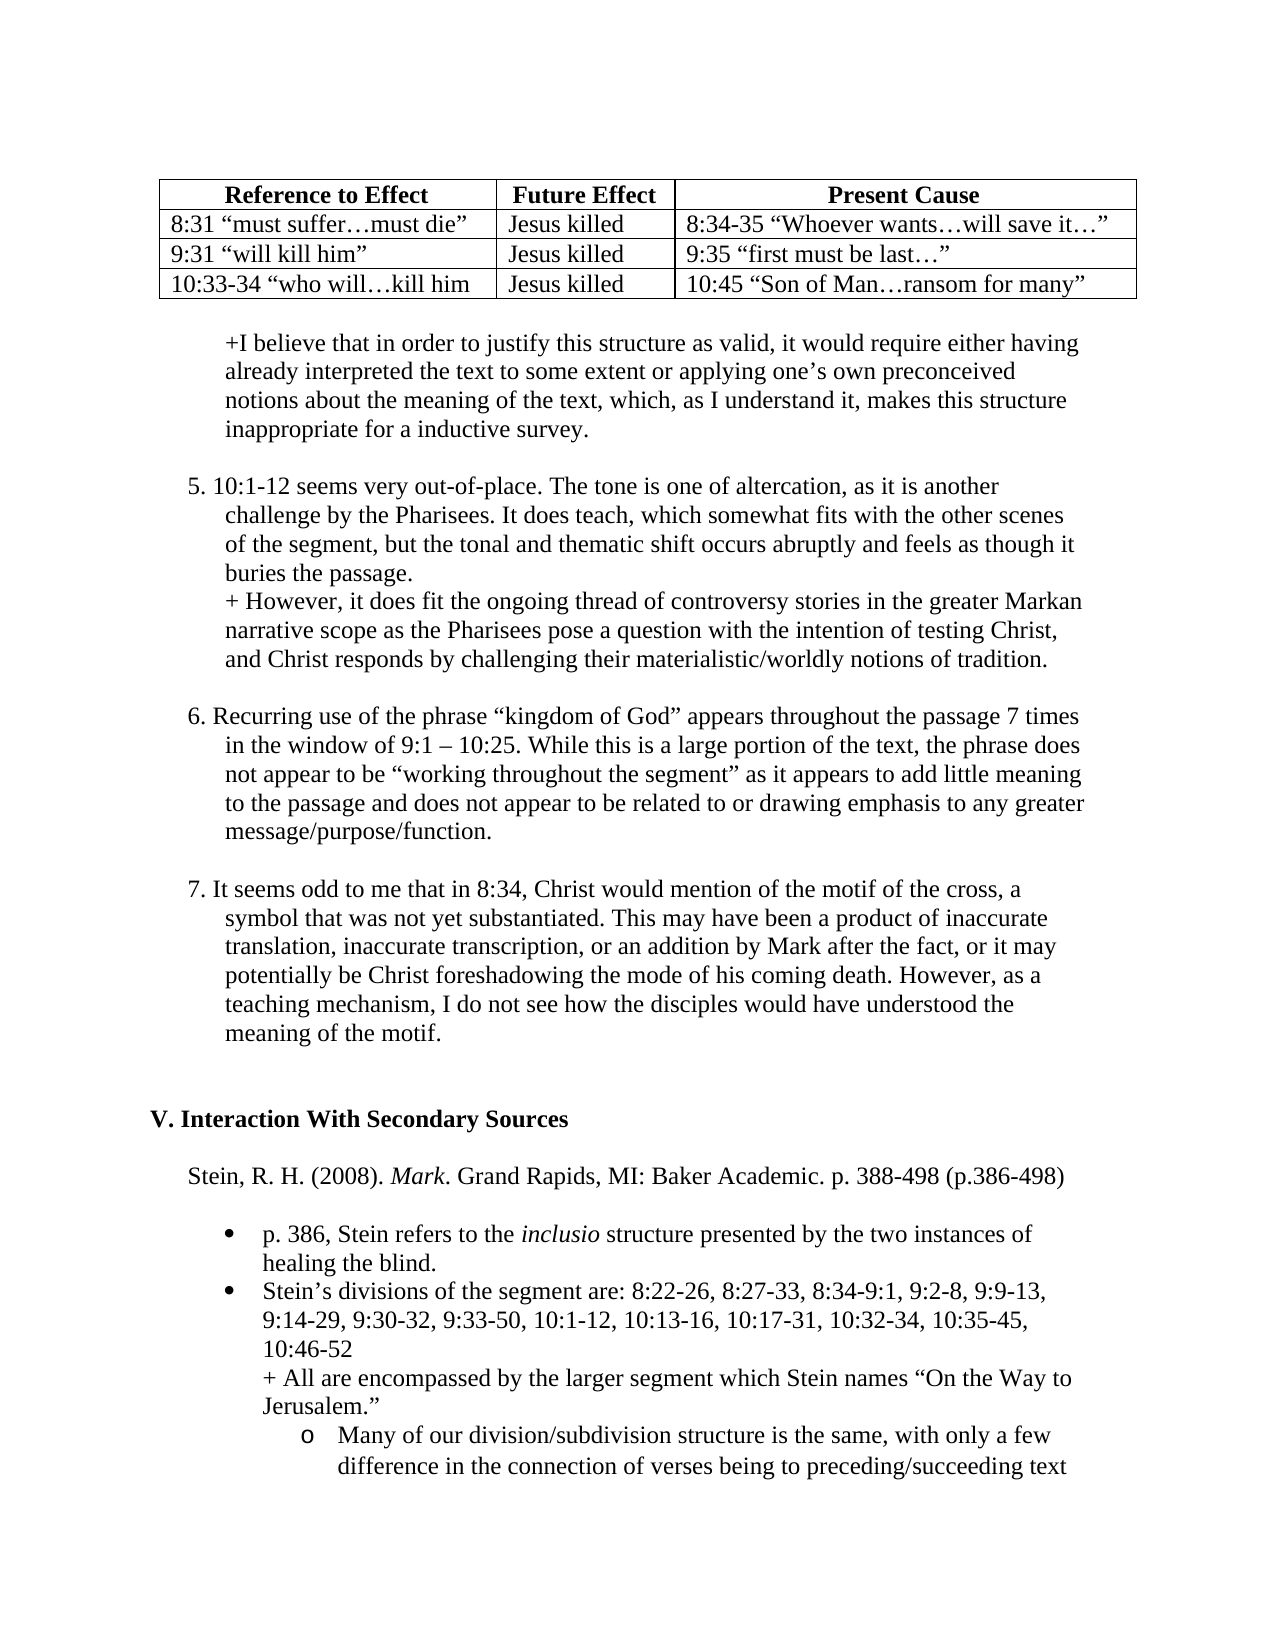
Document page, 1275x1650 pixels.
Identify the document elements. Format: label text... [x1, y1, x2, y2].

text 6. Recurring use of the phrase “kingdom of God” appears throughout the passage 7 times in the window of 9:1 – 10:25. While this is a large portion of the text, the phrase does not appear to be “working throughout the segment” as it appears to add little meaning to the passage and does not appear to be related to or drawing emphasis to any greater message/purpose/function. [187, 701, 1087, 845]
table_header Future Effect [497, 180, 674, 208]
list Stein’s divisions of the segment are: 8:22-26, 8:27-33, 8:34-9:1, 9:2-8, 9:9-13, 9:14-29, 9:30-32, 9:33-50, 10:1-12, 10:13-16, 10:17-31, 10:32-34, 10:35-45, 10:46-52 [225, 1276, 1087, 1363]
table_header Reference to Effect [160, 180, 496, 208]
list p. 386, Stein refers to the inclusio structure presented by the two instances of healing the blind. [225, 1219, 1087, 1276]
text + However, it does fit the ongoing thread of controversy stories in the greater Markan narrative scope as the Pharisees pose a question with the intention of testing Christ, and Christ responds by challenging their materialistic/worldly notions of tradition. [187, 586, 1087, 673]
text 7. It seems odd to me that in 8:34, Christ would mention of the motif of the cross, a symbol that was not yet substantiated. This may have been a product of inaccurate translation, inaccurate transcription, or an addition by Mark after the fact, or it may potentially be Christ foreshadowing the mode of his coming death. However, as a teaching mechanism, I do not see how the disciples would have understood the meaning of the motif. [187, 874, 1087, 1046]
table_cell Jesus killed [497, 210, 674, 238]
table_cell 10:45 “Son of Man…ransom for many” [676, 269, 1136, 298]
text V. Interaction With Secondary Sources [150, 1104, 1087, 1133]
text + All are encompassed by the larger segment which Stein names “On the Way to Jerusalem.” [225, 1363, 1087, 1420]
text +I believe that in order to justify this structure as valid, it would require either having already interpreted the text to some extent or applying one’s own preconceived notions about the meaning of the text, which, as I understand it, makes this structure inappropriate for a inductive survey. [187, 328, 1087, 443]
table_cell 9:35 “first must be last…” [676, 239, 1136, 268]
table_cell 8:31 “must suffer…must die” [160, 210, 496, 238]
table_header Present Cause [676, 180, 1136, 208]
table_cell Jesus killed [497, 269, 674, 298]
table_cell 10:33-34 “who will…kill him [160, 269, 496, 298]
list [300, 1420, 1087, 1480]
text Stein, R. H. (2008). Mark. Grand Rapids, MI: Baker Academic. p. 388-498 (p.386-498) [187, 1161, 1087, 1190]
table_cell 9:31 “will kill him” [160, 239, 496, 268]
text 5. 10:1-12 seems very out-of-place. The tone is one of altercation, as it is another challenge by the Pharisees. It does teach, which somewhat fits with the other scenes of the segment, but the tonal and thematic shift occurs abruptly and feels as though it buries the passage. [187, 471, 1087, 586]
table_cell Jesus killed [497, 239, 674, 268]
table_cell 8:34-35 “Whoever wants…will save it…” [676, 210, 1136, 238]
